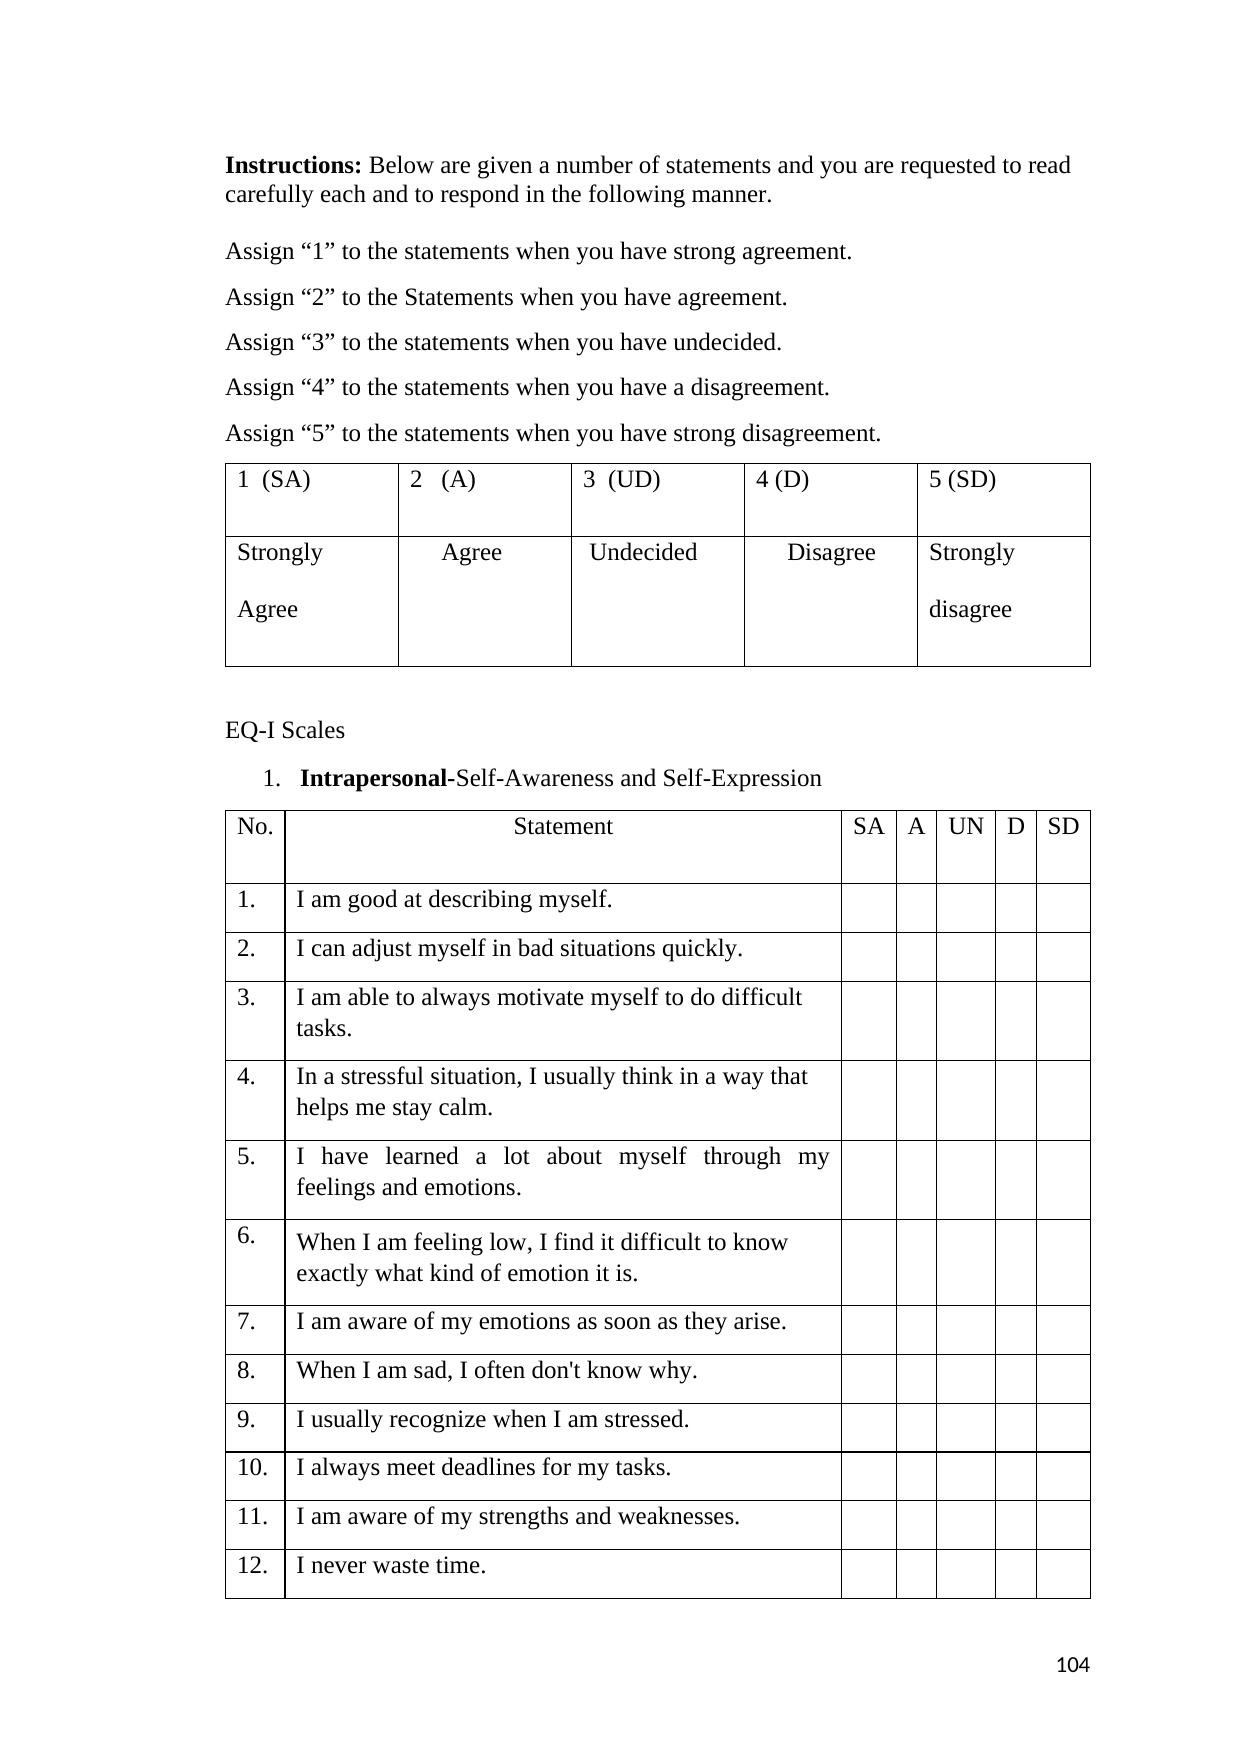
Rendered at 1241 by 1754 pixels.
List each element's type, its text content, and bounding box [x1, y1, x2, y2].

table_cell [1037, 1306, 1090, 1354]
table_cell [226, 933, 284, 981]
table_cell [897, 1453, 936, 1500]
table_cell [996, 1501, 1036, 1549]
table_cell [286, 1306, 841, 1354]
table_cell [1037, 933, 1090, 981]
text Assign “2” to the Statements when you have agreement. [225, 282, 1090, 310]
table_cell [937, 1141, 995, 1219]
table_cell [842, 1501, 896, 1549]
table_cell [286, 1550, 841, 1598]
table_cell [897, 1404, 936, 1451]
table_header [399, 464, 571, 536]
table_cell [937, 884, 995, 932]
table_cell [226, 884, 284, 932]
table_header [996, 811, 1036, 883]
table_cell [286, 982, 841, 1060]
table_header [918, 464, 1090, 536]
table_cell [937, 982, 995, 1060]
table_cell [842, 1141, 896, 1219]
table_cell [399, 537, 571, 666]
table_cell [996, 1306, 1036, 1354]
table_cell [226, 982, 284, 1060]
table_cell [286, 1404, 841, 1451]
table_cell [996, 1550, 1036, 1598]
text Assign “4” to the statements when you have a disagreement. [225, 372, 1090, 401]
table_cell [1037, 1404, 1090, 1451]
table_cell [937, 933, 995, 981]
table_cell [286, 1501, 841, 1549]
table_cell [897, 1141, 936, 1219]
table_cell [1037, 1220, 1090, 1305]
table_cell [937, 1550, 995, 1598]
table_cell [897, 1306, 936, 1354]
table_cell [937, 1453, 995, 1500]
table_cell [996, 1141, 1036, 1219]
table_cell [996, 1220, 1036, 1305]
text Instructions: Below are given a number of statements and you are requested to read carefully each and to respond in the following manner. [225, 150, 1090, 207]
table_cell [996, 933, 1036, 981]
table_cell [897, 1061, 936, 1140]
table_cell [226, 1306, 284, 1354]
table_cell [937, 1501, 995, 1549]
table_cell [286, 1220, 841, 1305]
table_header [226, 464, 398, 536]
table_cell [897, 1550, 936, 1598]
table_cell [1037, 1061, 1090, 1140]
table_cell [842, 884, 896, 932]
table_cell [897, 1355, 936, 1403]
text Assign “1” to the statements when you have strong agreement. [225, 207, 1090, 265]
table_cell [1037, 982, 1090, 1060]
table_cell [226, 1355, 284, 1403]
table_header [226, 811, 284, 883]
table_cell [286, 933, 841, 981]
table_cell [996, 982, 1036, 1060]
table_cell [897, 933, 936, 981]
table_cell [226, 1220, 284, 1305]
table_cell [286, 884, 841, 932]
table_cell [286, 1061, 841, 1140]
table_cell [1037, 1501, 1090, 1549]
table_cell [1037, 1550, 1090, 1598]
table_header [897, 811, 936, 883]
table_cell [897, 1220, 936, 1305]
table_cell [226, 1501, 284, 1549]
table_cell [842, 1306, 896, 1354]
text Assign “5” to the statements when you have strong disagreement. [225, 418, 1090, 447]
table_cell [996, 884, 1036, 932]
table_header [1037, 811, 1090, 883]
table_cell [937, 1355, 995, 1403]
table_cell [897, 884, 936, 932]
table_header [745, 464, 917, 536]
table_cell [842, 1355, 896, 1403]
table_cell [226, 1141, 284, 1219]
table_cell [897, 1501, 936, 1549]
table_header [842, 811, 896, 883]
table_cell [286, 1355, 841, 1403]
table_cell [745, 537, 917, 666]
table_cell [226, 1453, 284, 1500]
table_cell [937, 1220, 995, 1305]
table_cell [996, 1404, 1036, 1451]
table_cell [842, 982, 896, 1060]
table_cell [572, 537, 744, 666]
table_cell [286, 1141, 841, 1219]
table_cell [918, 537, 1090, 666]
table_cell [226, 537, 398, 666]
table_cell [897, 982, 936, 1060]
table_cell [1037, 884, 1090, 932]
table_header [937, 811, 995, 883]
list Intrapersonal-Self-Awareness and Self-Expression [262, 763, 1090, 791]
text EQ-I Scales [225, 715, 1090, 744]
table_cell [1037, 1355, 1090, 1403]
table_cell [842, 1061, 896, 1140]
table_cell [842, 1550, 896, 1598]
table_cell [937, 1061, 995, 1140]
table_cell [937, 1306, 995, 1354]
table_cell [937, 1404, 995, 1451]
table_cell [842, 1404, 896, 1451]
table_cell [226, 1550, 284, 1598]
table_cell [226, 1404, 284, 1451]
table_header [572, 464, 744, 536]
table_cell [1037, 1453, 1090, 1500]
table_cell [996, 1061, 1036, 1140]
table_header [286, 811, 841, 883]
text Assign “3” to the statements when you have undecided. [225, 327, 1090, 356]
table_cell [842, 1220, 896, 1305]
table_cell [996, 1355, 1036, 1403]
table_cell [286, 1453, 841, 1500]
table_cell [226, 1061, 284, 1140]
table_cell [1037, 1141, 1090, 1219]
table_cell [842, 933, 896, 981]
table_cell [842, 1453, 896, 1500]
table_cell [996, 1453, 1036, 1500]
